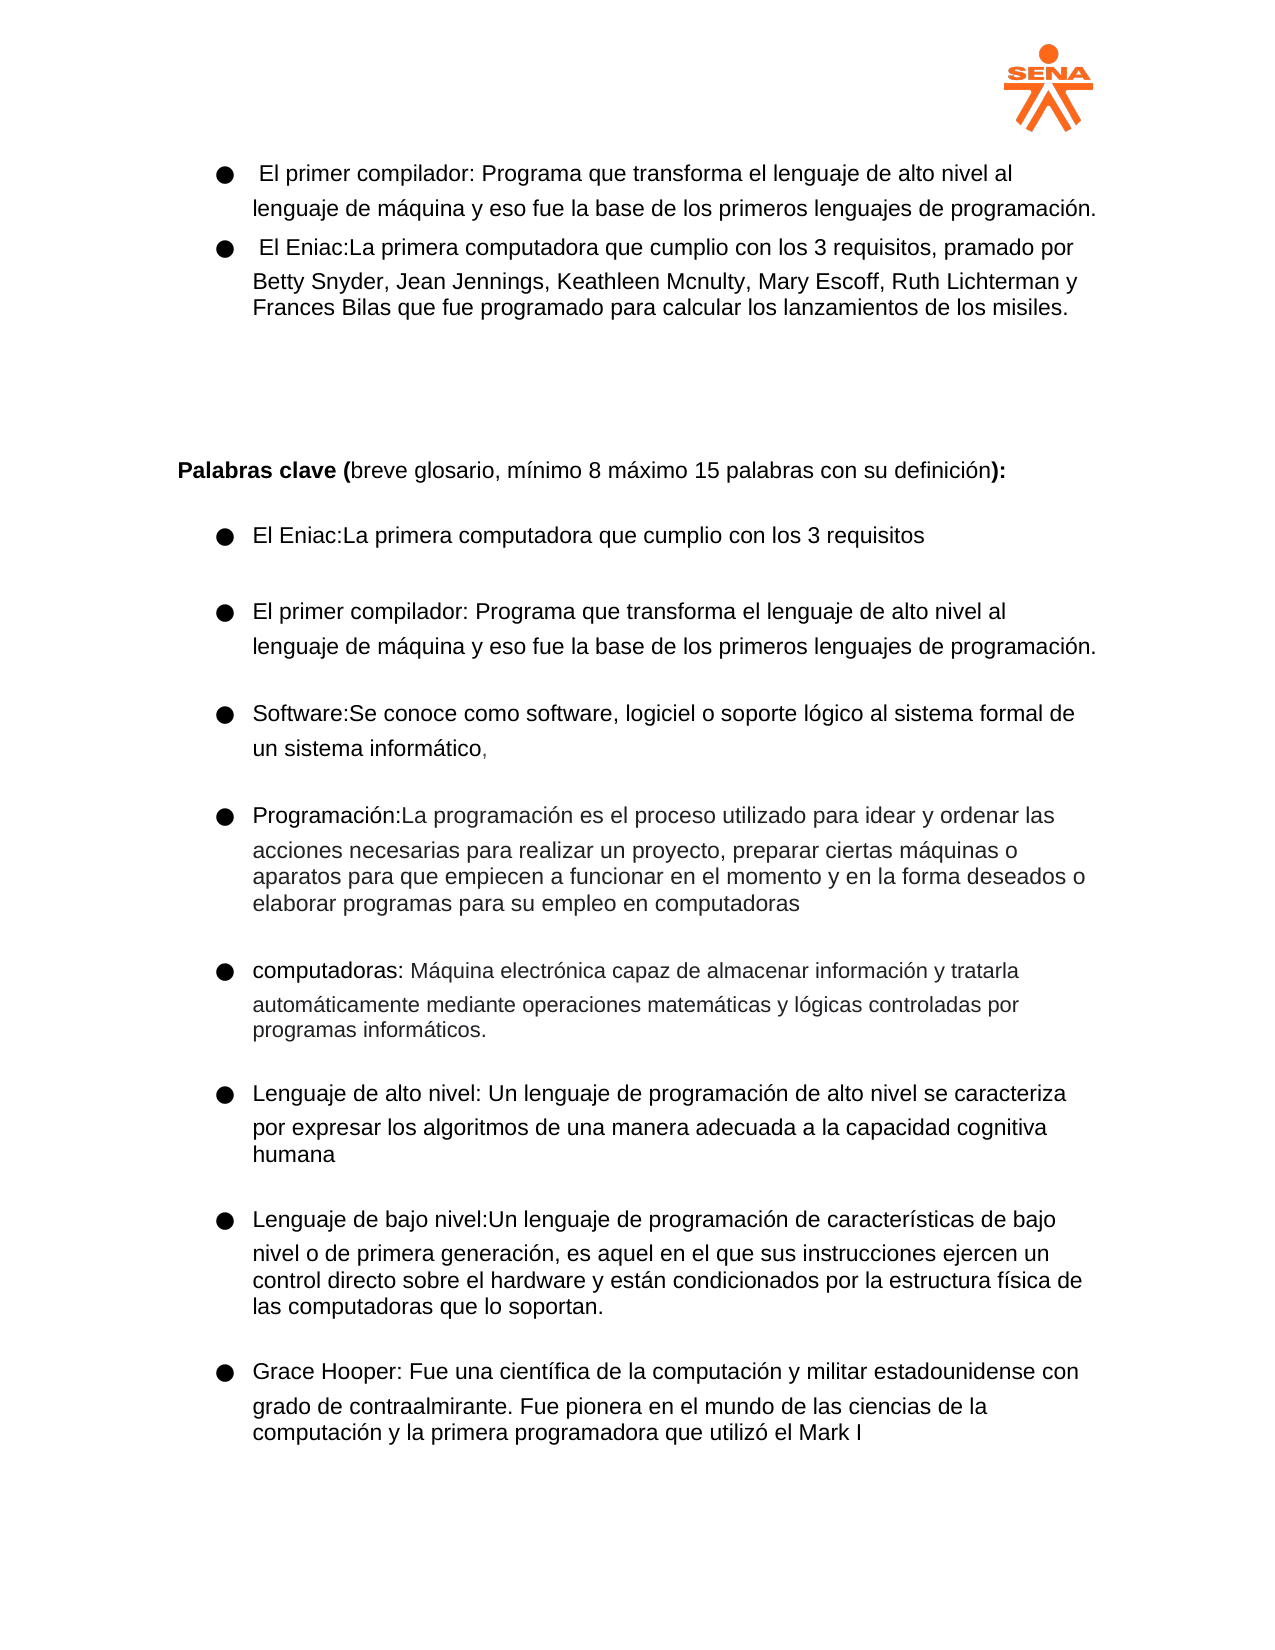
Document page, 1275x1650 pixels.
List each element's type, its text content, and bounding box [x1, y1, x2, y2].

list Grace Hooper: Fue una científica de la computación y militar estadounidense con grado de contraalmirante. Fue pionera en el mundo de las ciencias de la computación y la primera programadora que utilizó el Mark I [215, 1346, 1098, 1445]
list computadoras: Máquina electrónica capaz de almacenar información y tratarla automáticamente mediante operaciones matemáticas y lógicas controladas por programas informáticos. [215, 944, 1098, 1042]
picture [990, 39, 1098, 138]
text Palabras clave (breve glosario, mínimo 8 máximo 15 palabras con su definición): [177, 457, 1098, 483]
list El primer compilador: Programa que transforma el lenguaje de alto nivel al lenguaje de máquina y eso fue la base de los primeros lenguajes de programación. [215, 586, 1098, 688]
list El Eniac:La primera computadora que cumplio con los 3 requisitos, pramado por Betty Snyder, Jean Jennings, Keathleen Mcnulty, Mary Escoff, Ruth Lichterman y Frances Bilas que fue programado para calcular los lanzamientos de los misiles. [215, 221, 1098, 349]
list Lenguaje de bajo nivel:Un lenguaje de programación de características de bajo nivel o de primera generación, es aquel en el que sus instrucciones ejercen un control directo sobre el hardware y están condicionados por la estructura física de las computadoras que lo soportan. [215, 1193, 1098, 1319]
list Lenguaje de alto nivel: Un lenguaje de programación de alto nivel se caracteriza por expresar los algoritmos de una manera adecuada a la capacidad cognitiva humana [215, 1067, 1098, 1167]
list Software:Se conoce como software​, logiciel o soporte lógico al sistema formal de un sistema informático, [215, 688, 1098, 790]
list El Eniac:La primera computadora que cumplio con los 3 requisitos [215, 510, 1098, 586]
list El primer compilador: Programa que transforma el lenguaje de alto nivel al lenguaje de máquina y eso fue la base de los primeros lenguajes de programación. [215, 148, 1098, 221]
list Programación:La programación es el proceso utilizado para idear y ordenar las acciones necesarias para realizar un proyecto, preparar ciertas máquinas o aparatos para que empiecen a funcionar en el momento y en la forma deseados o elaborar programas para su empleo en computadoras [215, 790, 1098, 944]
